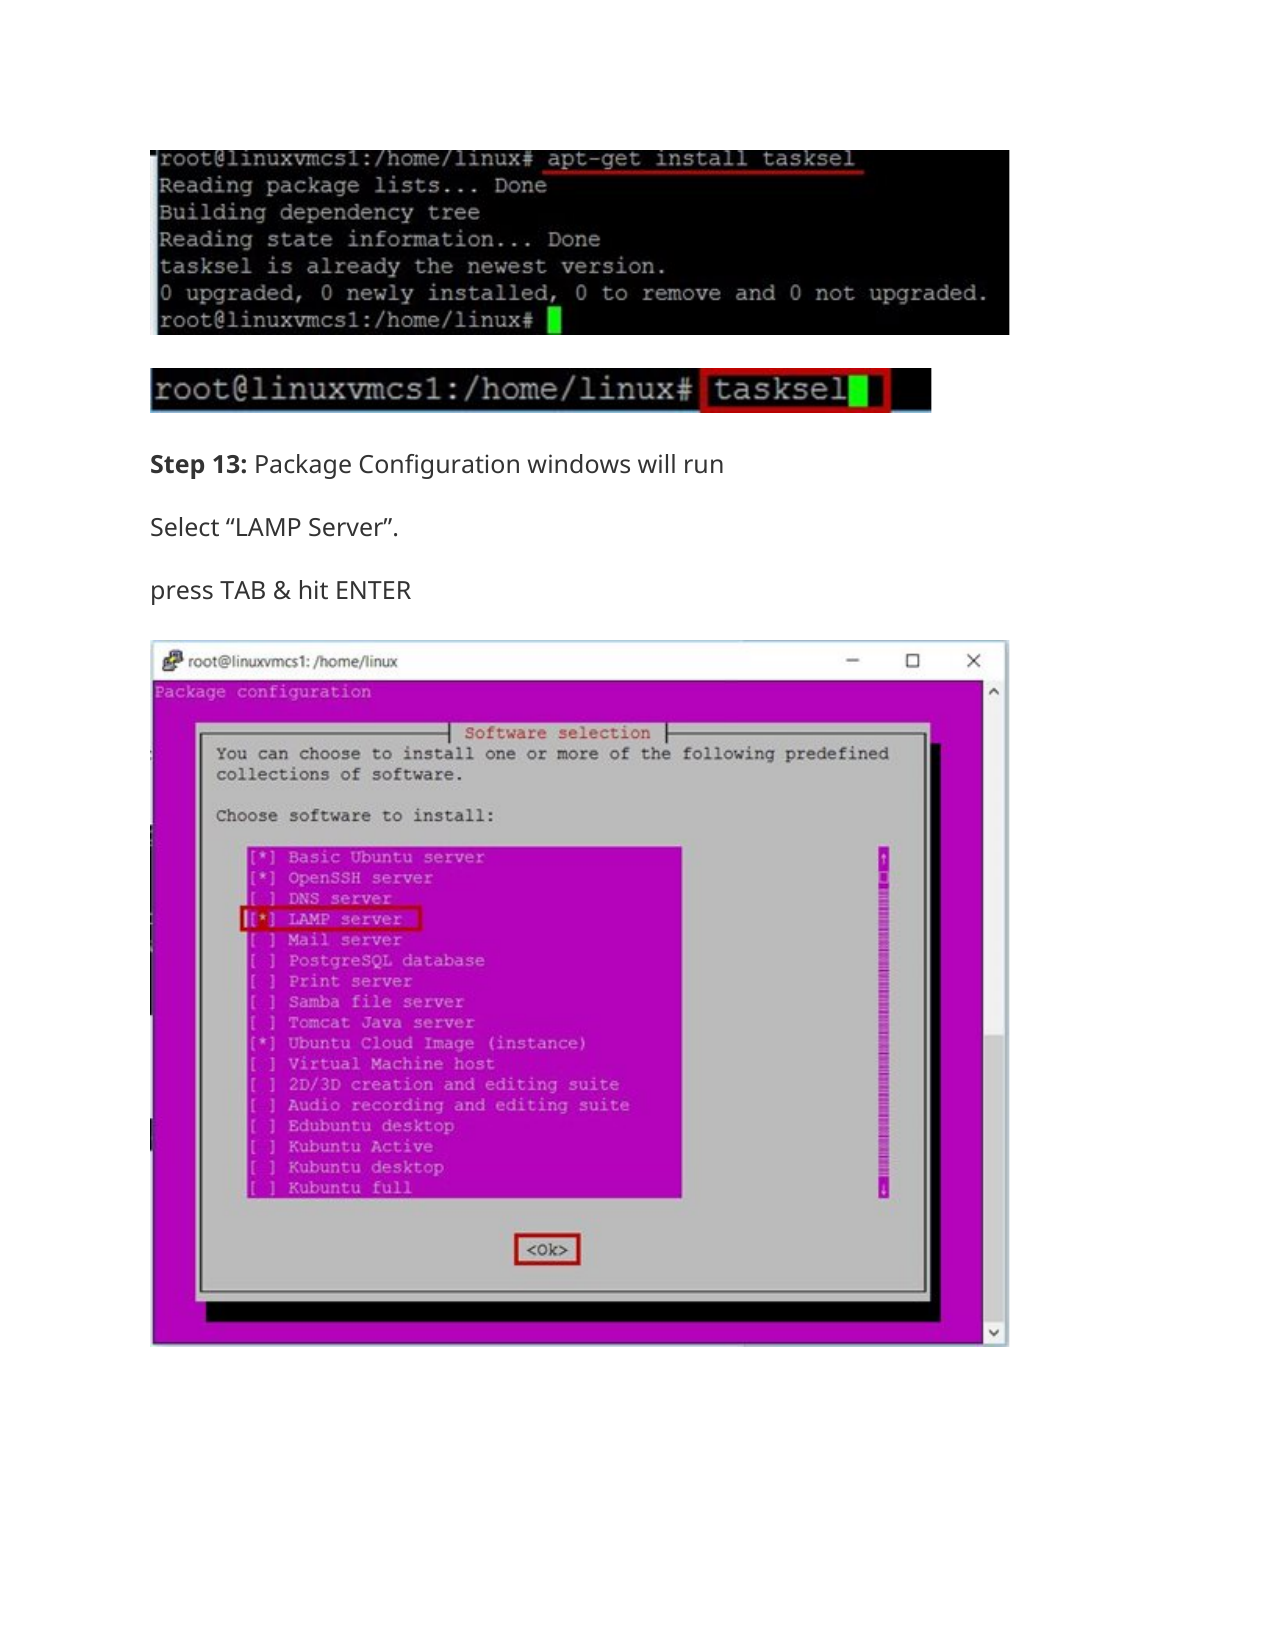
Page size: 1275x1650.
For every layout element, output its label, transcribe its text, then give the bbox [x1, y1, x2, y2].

picture [150, 368, 932, 413]
picture [150, 150, 1010, 335]
picture [150, 640, 1010, 1347]
text Select “LAMP Server”. [150, 509, 1125, 543]
